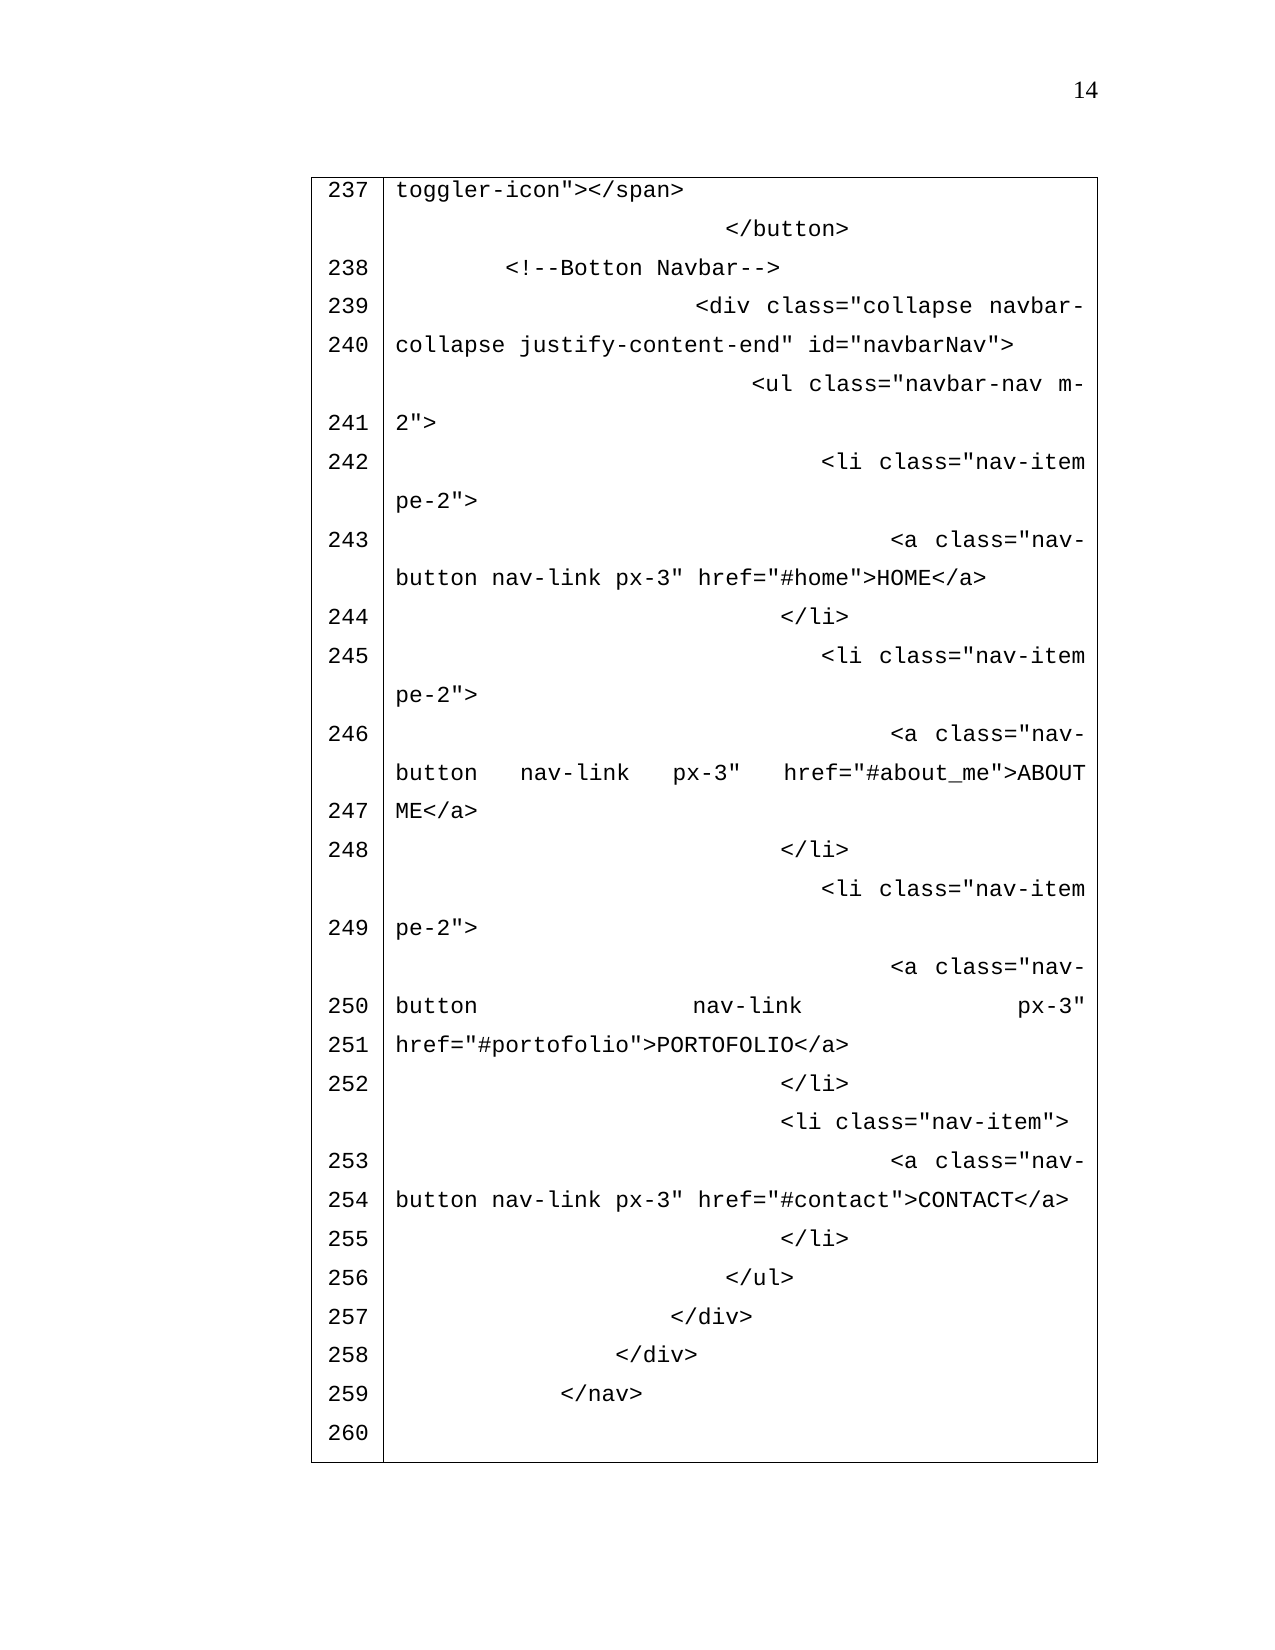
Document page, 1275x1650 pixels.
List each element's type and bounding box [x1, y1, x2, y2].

table_header [312, 178, 383, 1462]
table_header [384, 178, 1097, 1462]
